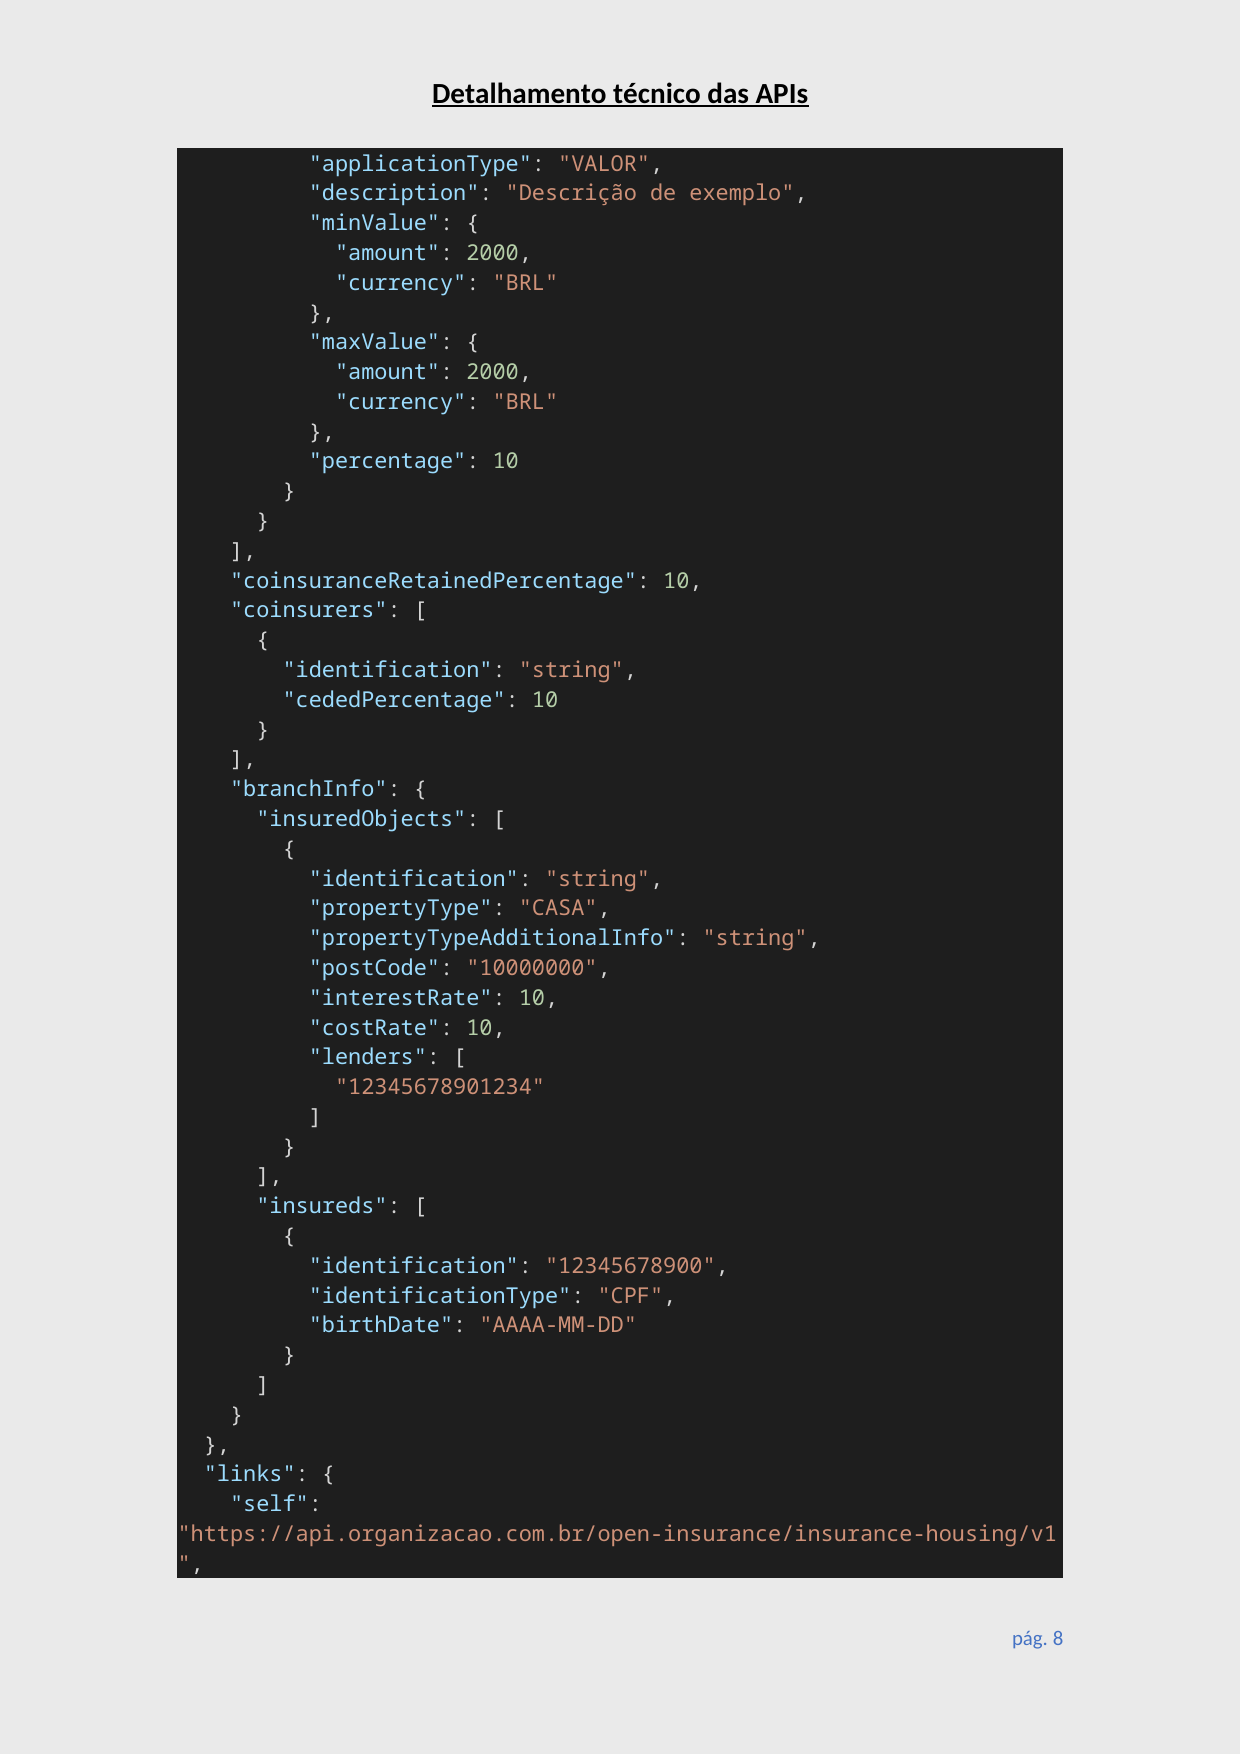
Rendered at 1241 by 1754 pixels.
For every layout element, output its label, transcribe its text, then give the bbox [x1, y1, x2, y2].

text "insureds": [ [177, 1190, 1063, 1220]
text }, [177, 416, 1063, 446]
text "interestRate": 10, [177, 982, 1063, 1012]
text "identification": "12345678900", [177, 1250, 1063, 1280]
text "amount": 2000, [177, 356, 1063, 386]
text "currency": "BRL" [177, 386, 1063, 416]
text "maxValue": { [177, 326, 1063, 356]
text ] [177, 1101, 1063, 1131]
text "postCode": "10000000", [177, 952, 1063, 982]
text }, [177, 1429, 1063, 1458]
text "12345678901234" [177, 1071, 1063, 1101]
text "self": "https://api.organizacao.com.br/open-insurance/insurance-housing/v1", [177, 1488, 1063, 1578]
text "birthDate": "AAAA-MM-DD" [177, 1309, 1063, 1339]
text } [177, 1399, 1063, 1429]
text { [177, 833, 1063, 863]
text "cededPercentage": 10 [177, 684, 1063, 714]
text } [177, 475, 1063, 505]
text "minValue": { [177, 207, 1063, 237]
text "currency": "BRL" [177, 267, 1063, 297]
text { [177, 1220, 1063, 1250]
text "identificationType": "CPF", [177, 1280, 1063, 1309]
text "propertyTypeAdditionalInfo": "string", [177, 922, 1063, 952]
text } [177, 714, 1063, 743]
text "description": "Descrição de exemplo", [177, 177, 1063, 207]
text "identification": "string", [177, 654, 1063, 684]
text ], [177, 535, 1063, 565]
text "costRate": 10, [177, 1012, 1063, 1041]
text ] [177, 1369, 1063, 1399]
text "identification": "string", [177, 863, 1063, 892]
text ], [177, 1161, 1063, 1190]
text "coinsuranceRetainedPercentage": 10, [177, 565, 1063, 594]
text ], [177, 743, 1063, 773]
text "insuredObjects": [ [177, 803, 1063, 833]
text "propertyType": "CASA", [177, 892, 1063, 922]
text "links": { [177, 1458, 1063, 1488]
text "branchInfo": { [177, 773, 1063, 803]
text "percentage": 10 [177, 446, 1063, 475]
text } [177, 1131, 1063, 1161]
text "lenders": [ [177, 1041, 1063, 1071]
text } [177, 1339, 1063, 1369]
text "amount": 2000, [177, 237, 1063, 267]
text }, [177, 297, 1063, 326]
text } [177, 505, 1063, 535]
text "coinsurers": [ [177, 594, 1063, 624]
text { [177, 624, 1063, 654]
text "applicationType": "VALOR", [177, 148, 1063, 177]
